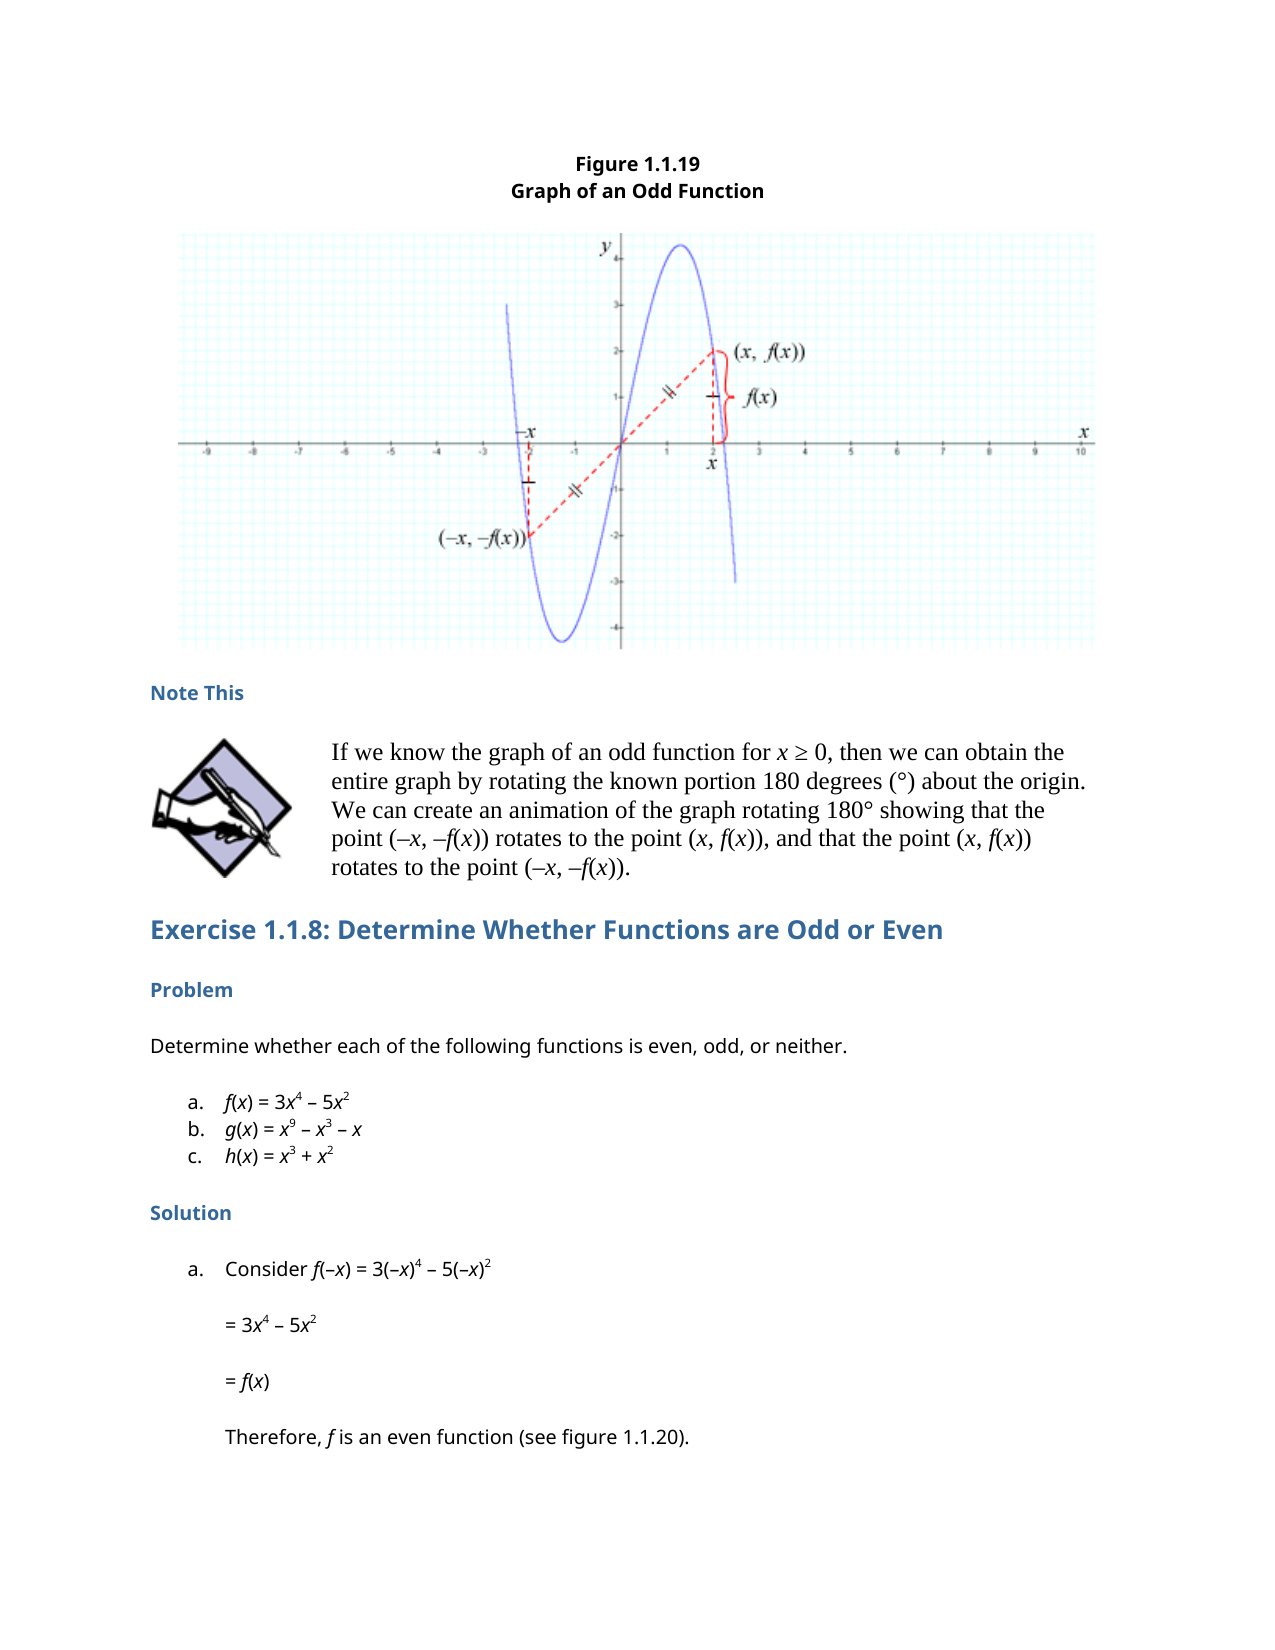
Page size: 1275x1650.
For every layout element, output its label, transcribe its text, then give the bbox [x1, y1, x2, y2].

list g(x) = x9 – x3 – x [187, 1116, 1125, 1143]
text Problem [150, 976, 1125, 1003]
text Determine whether each of the following functions is even, odd, or neither. [150, 1032, 1125, 1059]
text Solution [150, 1199, 1125, 1226]
text = f(x) [225, 1367, 1125, 1394]
text Figure 1.1.19 Graph of an Odd Function [150, 150, 1125, 204]
table_header If we know the graph of an odd function for x ≥ 0, then we can obtain the entire graph by rotating the known portion 180 degrees (°) about the origin. We can create an animation of the graph rotating 180° showing that the point (–x, –f(x)) rotates to the point (x, f(x)), and that the point (x, f(x)) rotates to the point (–x, –f(x)). [298, 736, 1125, 882]
text Therefore, f is an even function (see figure 1.1.20). [225, 1423, 1125, 1450]
text Exercise 1.1.8: Determine Whether Functions are Odd or Even [150, 912, 1125, 947]
table_header [150, 736, 298, 882]
list f(x) = 3x4 – 5x2 [187, 1089, 1125, 1116]
list Consider f(–x) = 3(–x)4 – 5(–x)2 [187, 1255, 1125, 1282]
picture [151, 737, 293, 878]
text Note This [150, 679, 1125, 706]
picture [178, 233, 1097, 651]
list h(x) = x3 + x2 [187, 1143, 1125, 1169]
text = 3x4 – 5x2 [225, 1311, 1125, 1338]
